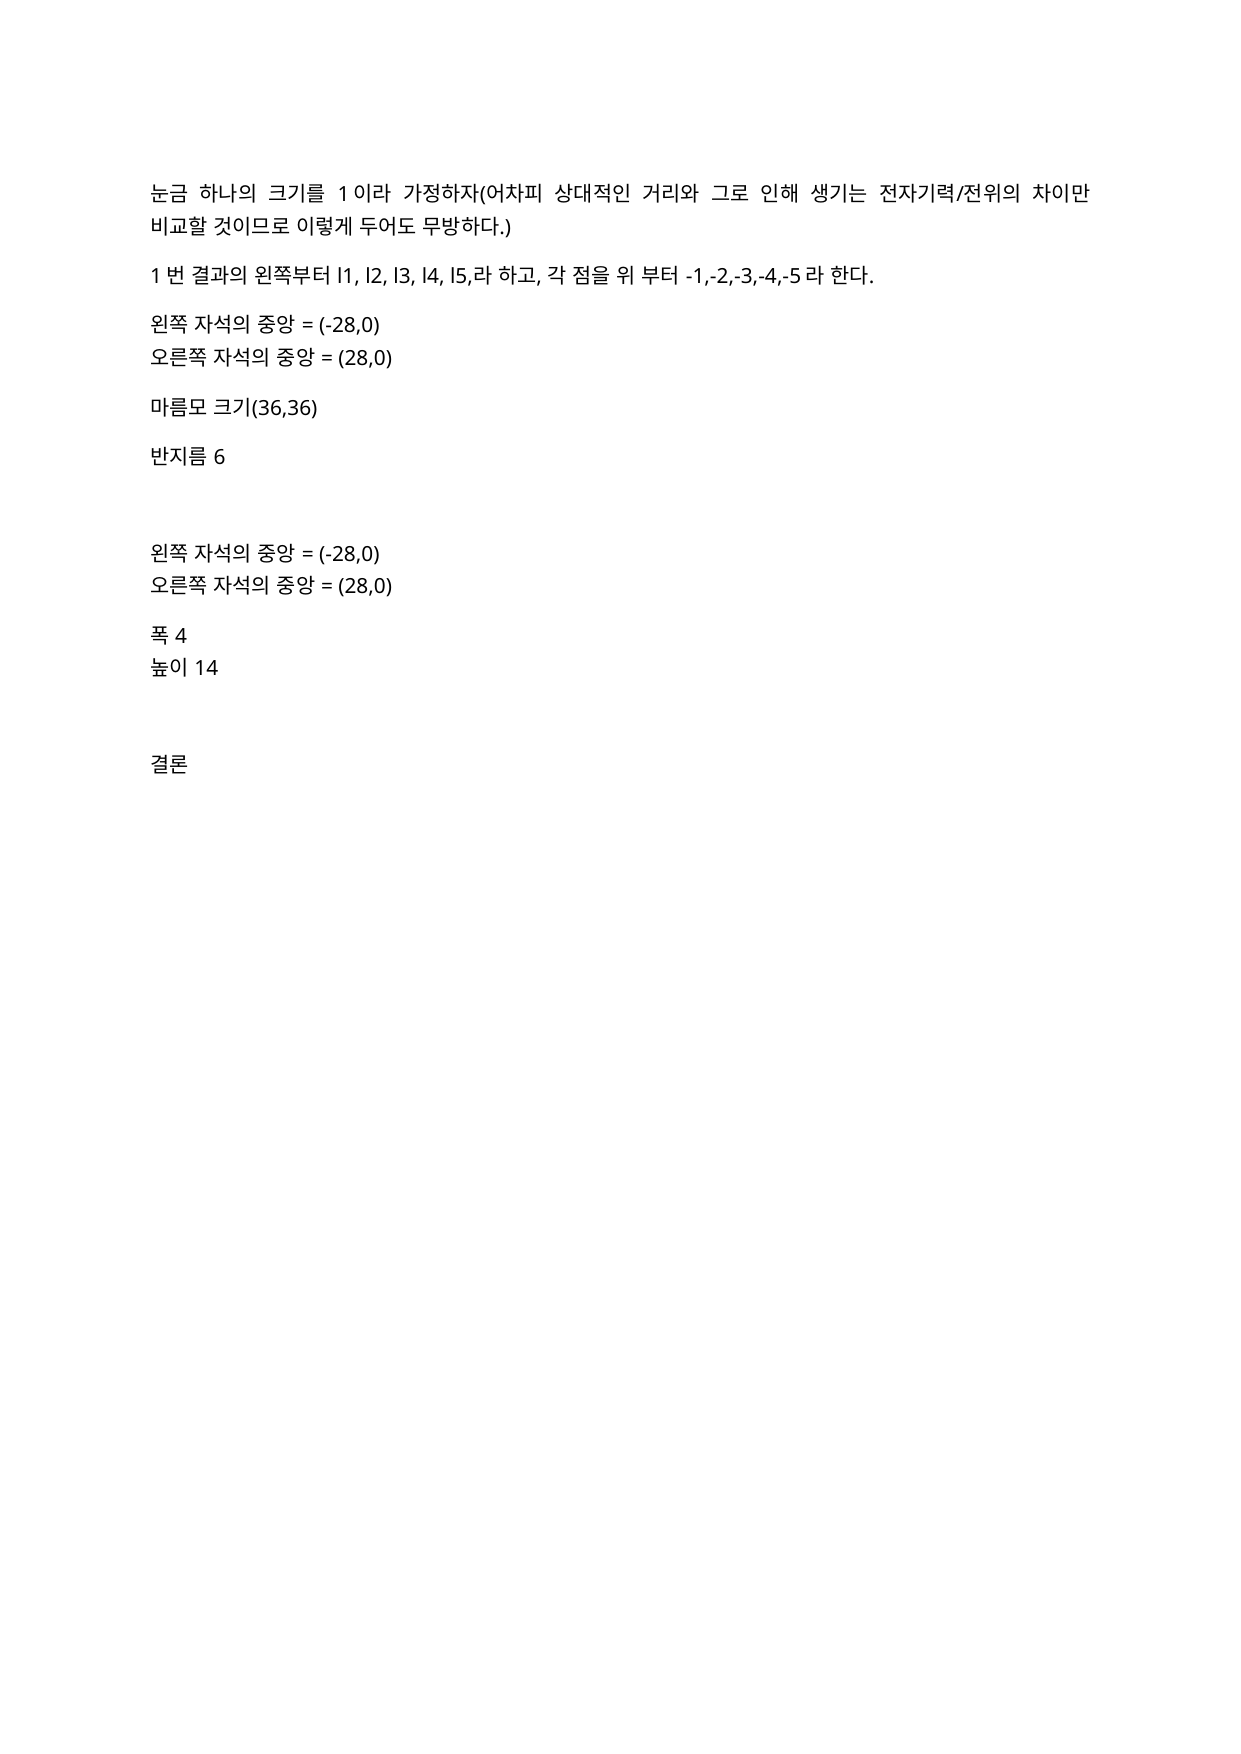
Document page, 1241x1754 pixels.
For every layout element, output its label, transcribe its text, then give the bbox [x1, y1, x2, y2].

text 마름모 크기(36,36) [150, 391, 1090, 421]
text 왼쪽 자석의 중앙 = (-28,0) 오른쪽 자석의 중앙 = (28,0) [150, 309, 1090, 372]
text 눈금 하나의 크기를 1이라 가정하자(어차피 상대적인 거리와 그로 인해 생기는 전자기력/전위의 차이만 비교할 것이므로 이렇게 두어도 무방하다.) [150, 177, 1090, 240]
text 왼쪽 자석의 중앙 = (-28,0) 오른쪽 자석의 중앙 = (28,0) [150, 537, 1090, 600]
text 폭 4 높이 14 [150, 619, 1090, 682]
text 결론 [150, 748, 1090, 778]
text 반지름 6 [150, 440, 1090, 470]
text 1번 결과의 왼쪽부터 l1, l2, l3, l4, l5,라 하고, 각 점을 위 부터 -1,-2,-3,-4,-5라 한다. [150, 259, 1090, 289]
